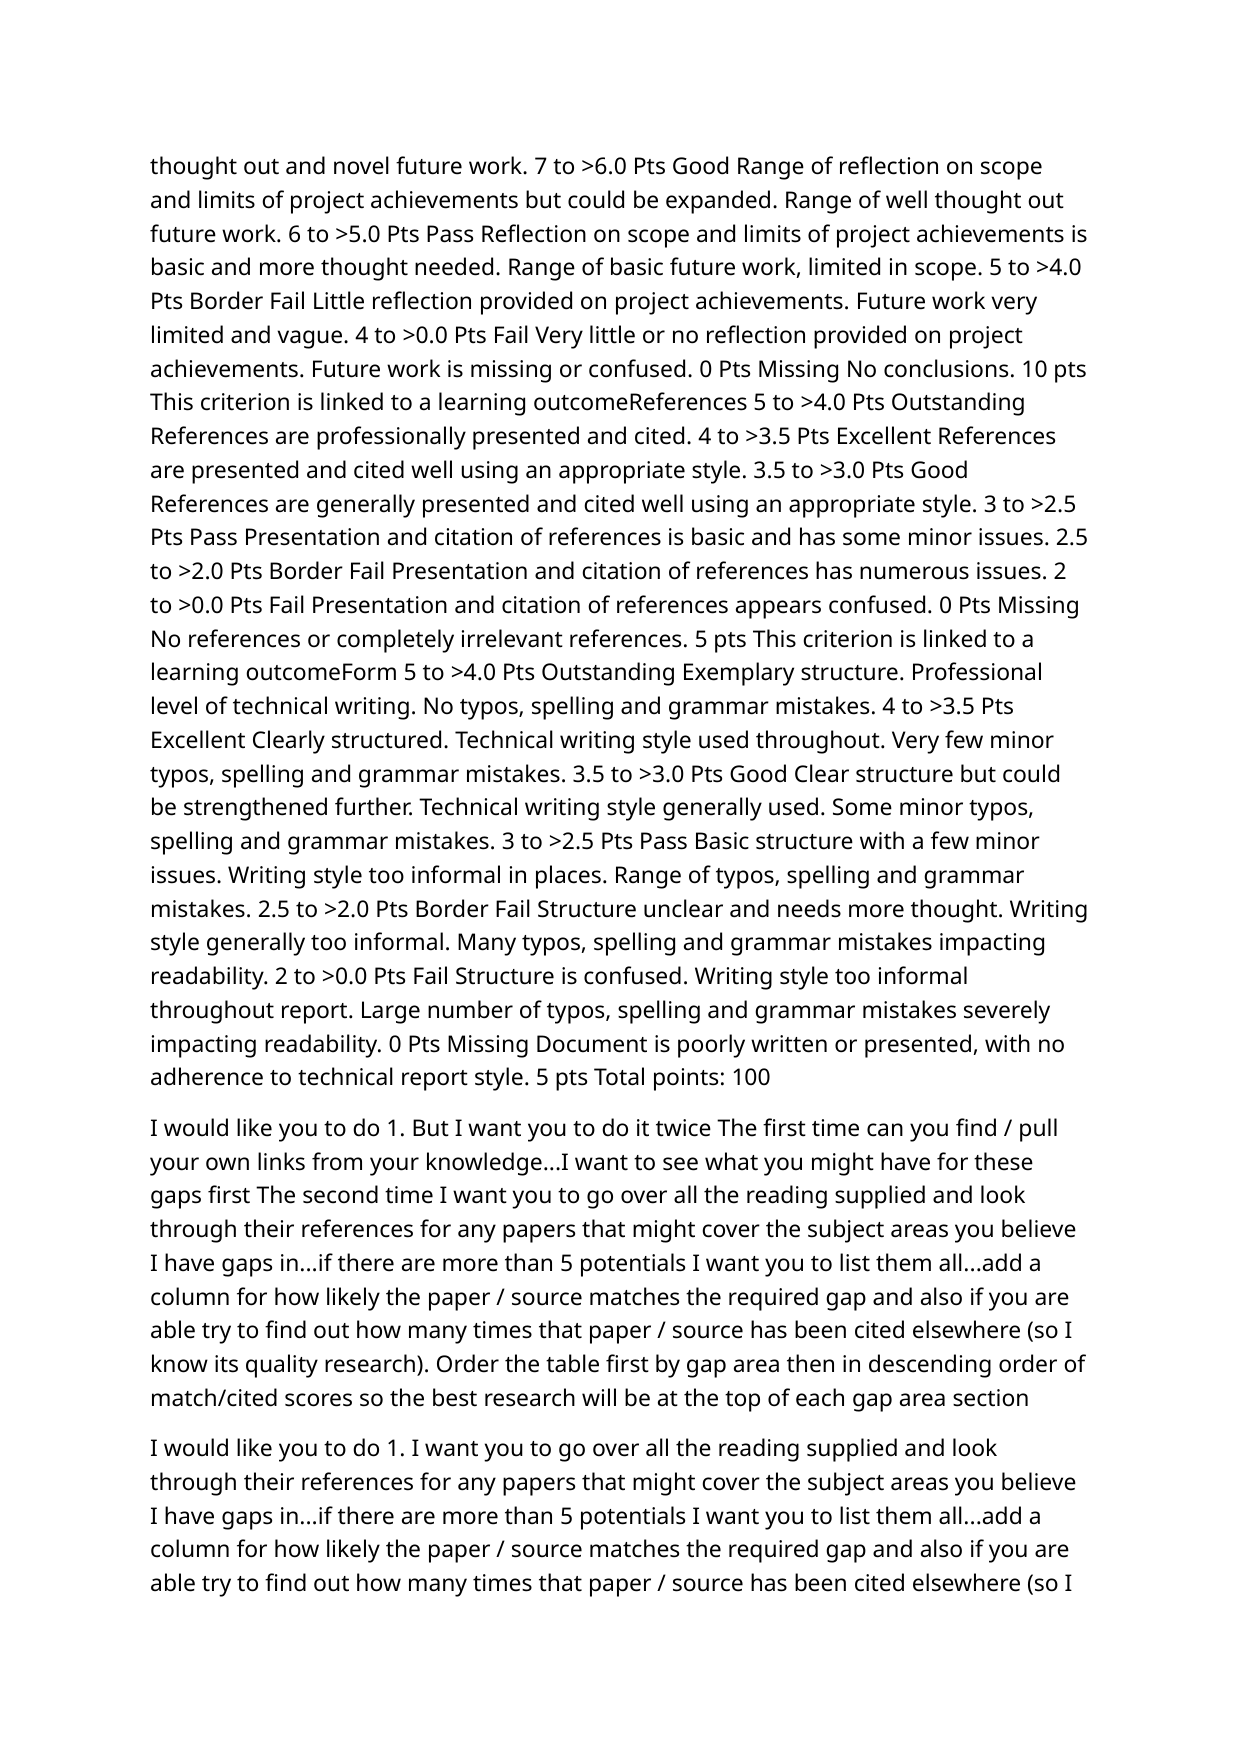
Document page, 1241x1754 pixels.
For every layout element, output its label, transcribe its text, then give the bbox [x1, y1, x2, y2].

text I would like you to do 1. But I want you to do it twice The first time can you find / pull your own links from your knowledge...I want to see what you might have for these gaps first The second time I want you to go over all the reading supplied and look through their references for any papers that might cover the subject areas you believe I have gaps in...if there are more than 5 potentials I want you to list them all...add a column for how likely the paper / source matches the required gap and also if you are able try to find out how many times that paper / source has been cited elsewhere (so I know its quality research). Order the table first by gap area then in descending order of match/cited scores so the best research will be at the top of each gap area section [150, 1112, 1090, 1413]
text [150, 1432, 1090, 1598]
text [150, 150, 1090, 1092]
